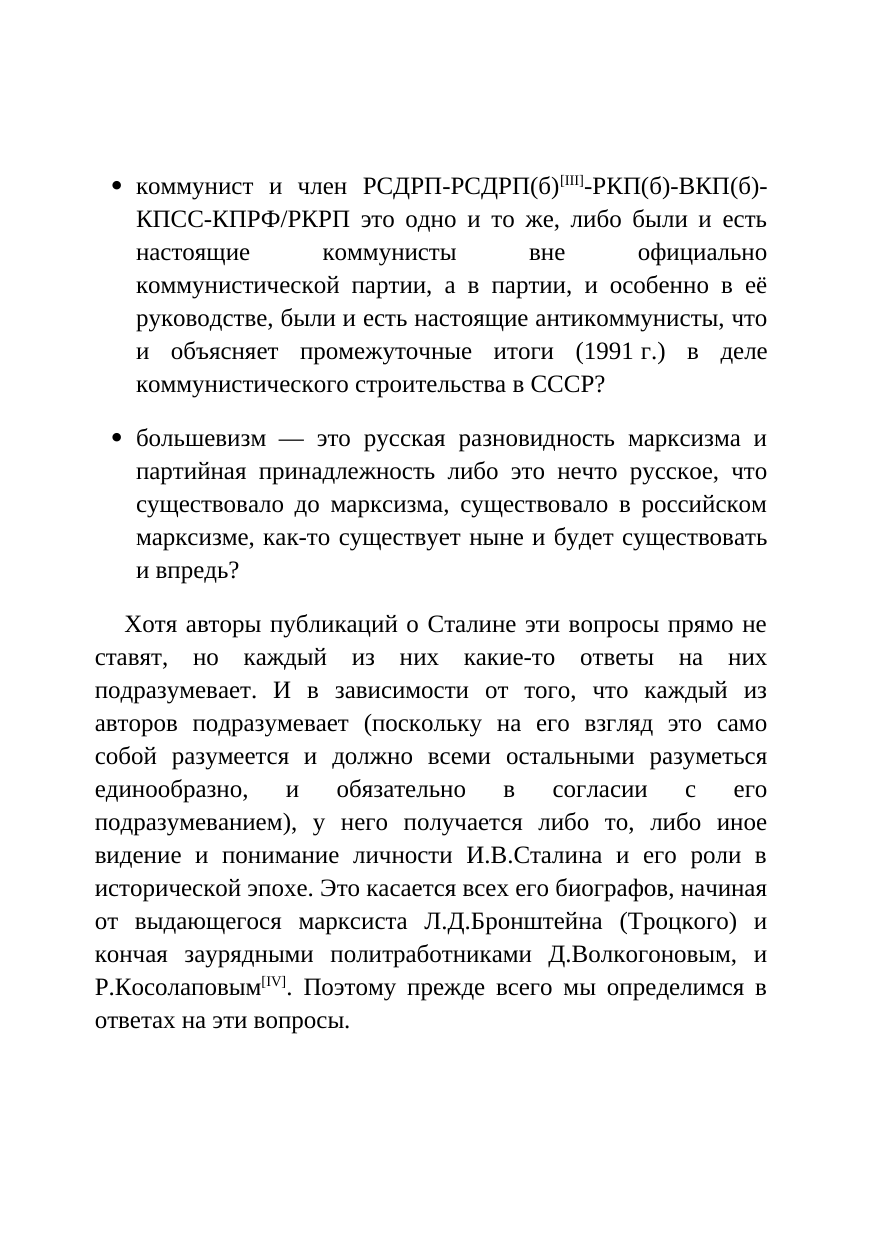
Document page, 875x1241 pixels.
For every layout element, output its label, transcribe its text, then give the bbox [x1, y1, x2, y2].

list Хотя авторы публикаций о Сталине эти вопросы прямо не ставят, но каждый из них какие-то ответы на них подразумевает. И в зависимости от того, что каждый из авторов подразумевает (поскольку на его взгляд это само собой разумеется и должно всеми остальными разуметься единообразно, и обязательно в согласии с его подразумеванием), у него получается либо то, либо иное видение и понимание личности И.В.Сталина и его роли в исторической эпохе. Это касается всех его биографов, начиная от выдающегося марксиста Л.Д.Бронштейна (Троцкого) и кончая заурядными политработниками Д.Волкогоновым, и Р.Косолаповым[IV]. Поэтому прежде всего мы определимся в ответах на эти вопросы. [94, 609, 768, 1034]
list большевизм — это русская разновидность марксизма и партийная принадлежность либо это нечто русское, что существовало до марксизма, существовало в российском марксизме, как-то существует ныне и будет существовать и впредь? [112, 423, 768, 584]
list коммунист и член РСДРП-РСДРП(б)[III]-РКП(б)-ВКП(б)-КПСС-КПРФ/РКРП это одно и то же, либо были и есть настоящие коммунисты вне официально коммунистической партии, а в партии, и особенно в её руководстве, были и есть настоящие антикоммунисты, что и объясняет промежуточные итоги (.) в деле коммунистического строительства в СССР? [112, 171, 768, 398]
